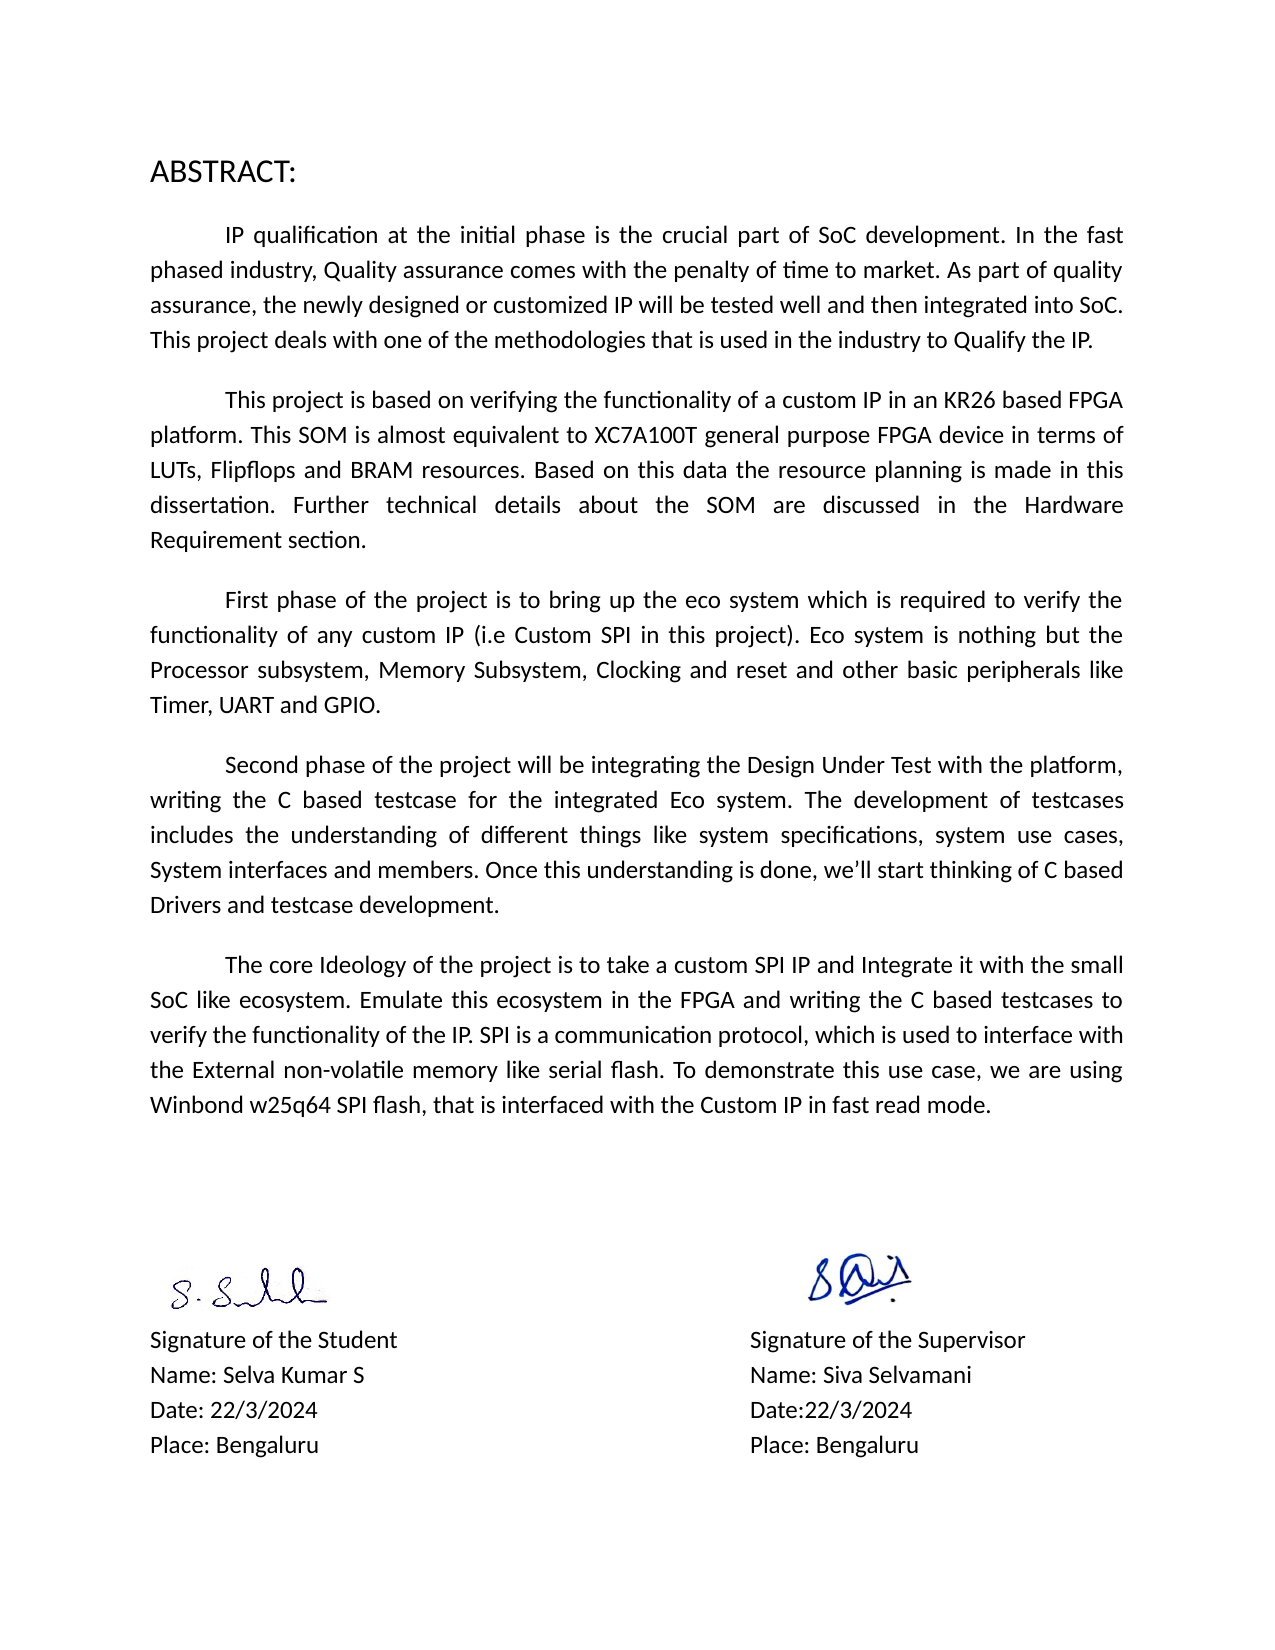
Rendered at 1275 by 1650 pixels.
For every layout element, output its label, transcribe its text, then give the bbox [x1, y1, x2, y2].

picture [798, 1248, 919, 1311]
picture [169, 1266, 331, 1311]
text Signature of the Student Signature of the Supervisor [150, 1324, 1125, 1354]
text Date: 22/3/2024 Date:22/3/2024 [150, 1394, 1125, 1424]
text IP qualification at the initial phase is the crucial part of SoC development. In the fast phased industry, Quality assurance comes with the penalty of time to market. As part of quality assurance, the newly designed or customized IP will be tested well and then integrated into SoC. This project deals with one of the methodologies that is used in the industry to Qualify the IP. [150, 219, 1125, 354]
text Name: Selva Kumar S Name: Siva Selvamani [150, 1359, 1125, 1389]
text The core Ideology of the project is to take a custom SPI IP and Integrate it with the small SoC like ecosystem. Emulate this ecosystem in the FPGA and writing the C based testcases to verify the functionality of the IP. SPI is a communication protocol, which is used to interface with the External non-volatile memory like serial flash. To demonstrate this use case, we are using Winbond w25q64 SPI flash, that is interfaced with the Custom IP in fast read mode. [150, 949, 1125, 1119]
text Second phase of the project will be integrating the Design Under Test with the platform, writing the C based testcase for the integrated Eco system. The development of testcases includes the understanding of different things like system specifications, system use cases, System interfaces and members. Once this understanding is done, we’ll start thinking of C based Drivers and testcase development. [150, 749, 1125, 919]
text ABSTRACT: [150, 150, 1125, 191]
text This project is based on verifying the functionality of a custom IP in an KR26 based FPGA platform. This SOM is almost equivalent to XC7A100T general purpose FPGA device in terms of LUTs, Flipflops and BRAM resources. Based on this data the resource planning is made in this dissertation. Further technical details about the SOM are discussed in the Hardware Requirement section. [150, 384, 1125, 554]
text First phase of the project is to bring up the eco system which is required to verify the functionality of any custom IP (i.e Custom SPI in this project). Eco system is nothing but the Processor subsystem, Memory Subsystem, Clocking and reset and other basic peripherals like Timer, UART and GPIO. [150, 584, 1125, 719]
text Place: Bengaluru Place: Bengaluru [150, 1429, 1125, 1459]
